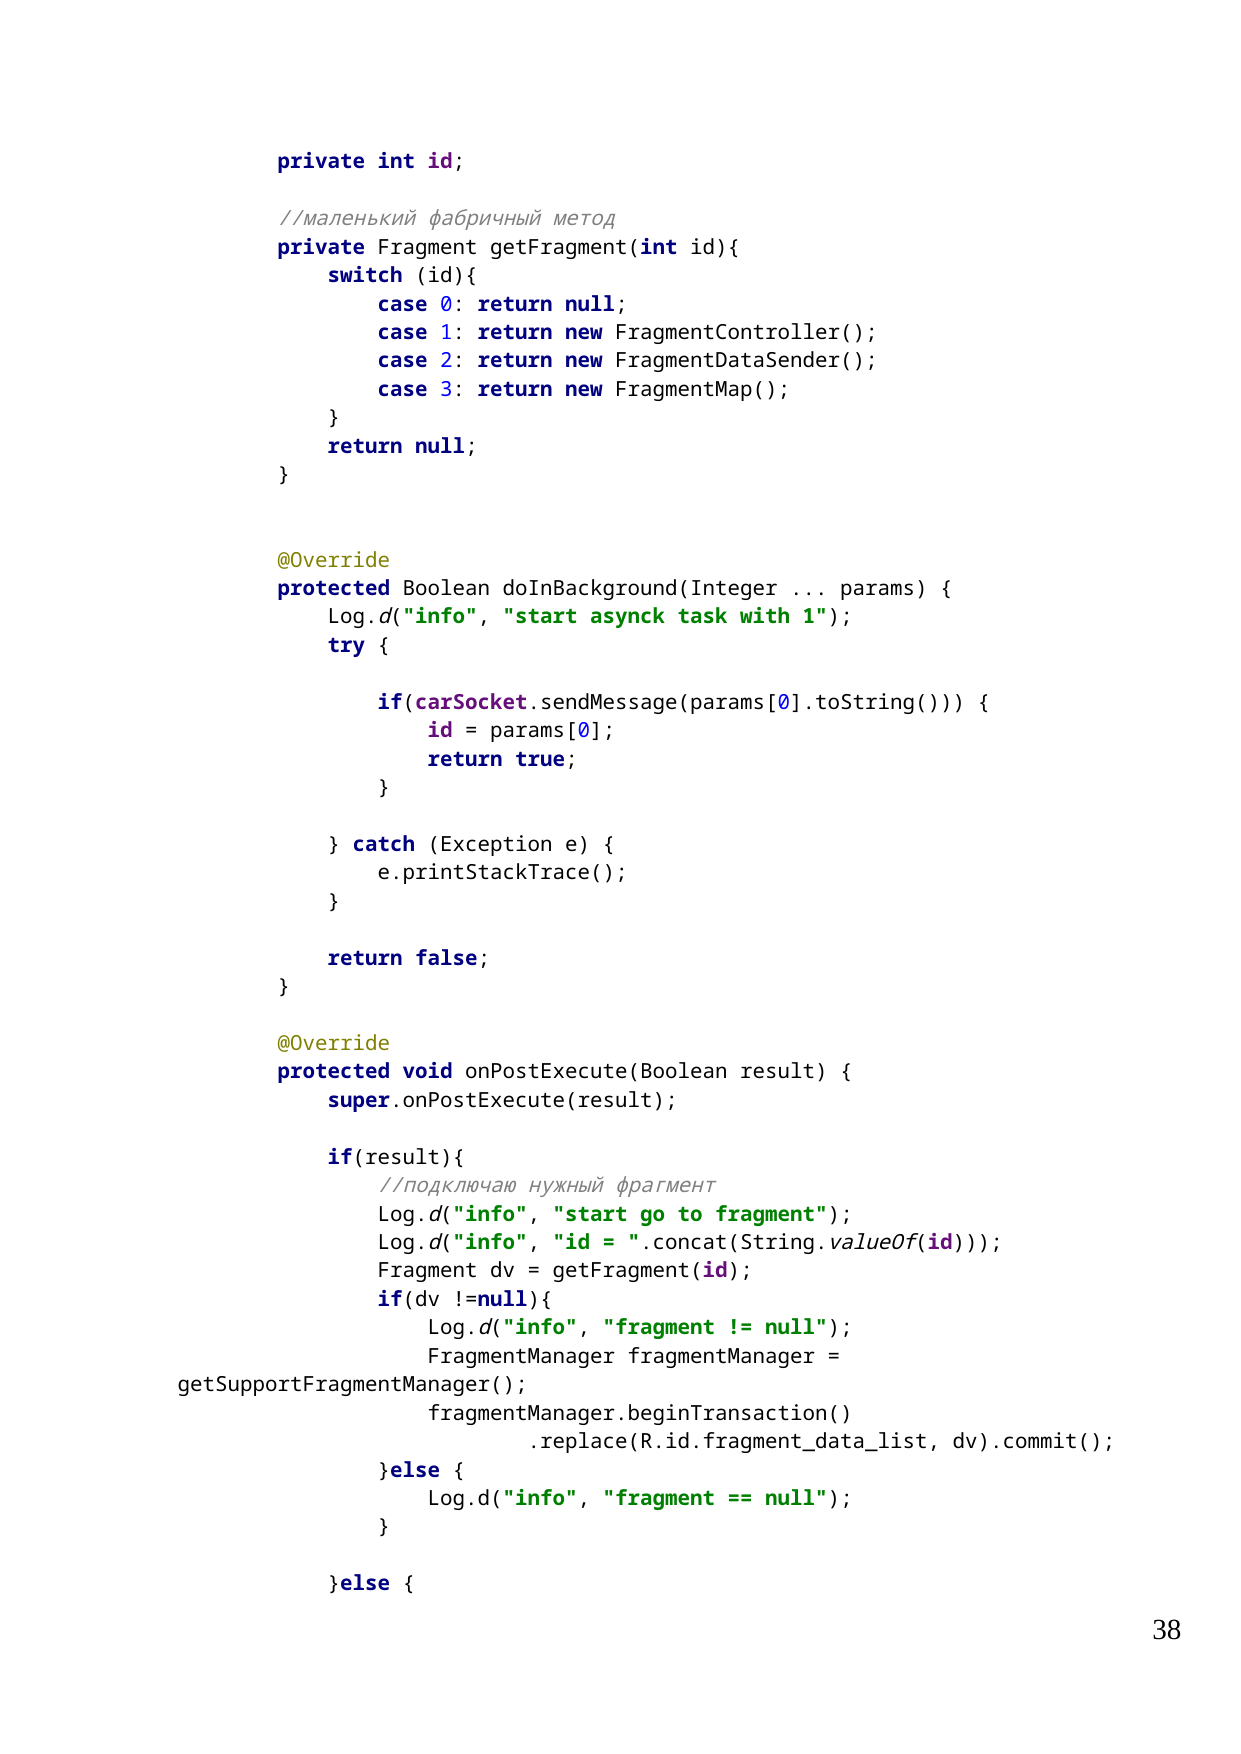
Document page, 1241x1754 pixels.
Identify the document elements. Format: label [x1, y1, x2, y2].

text [177, 118, 1181, 1597]
